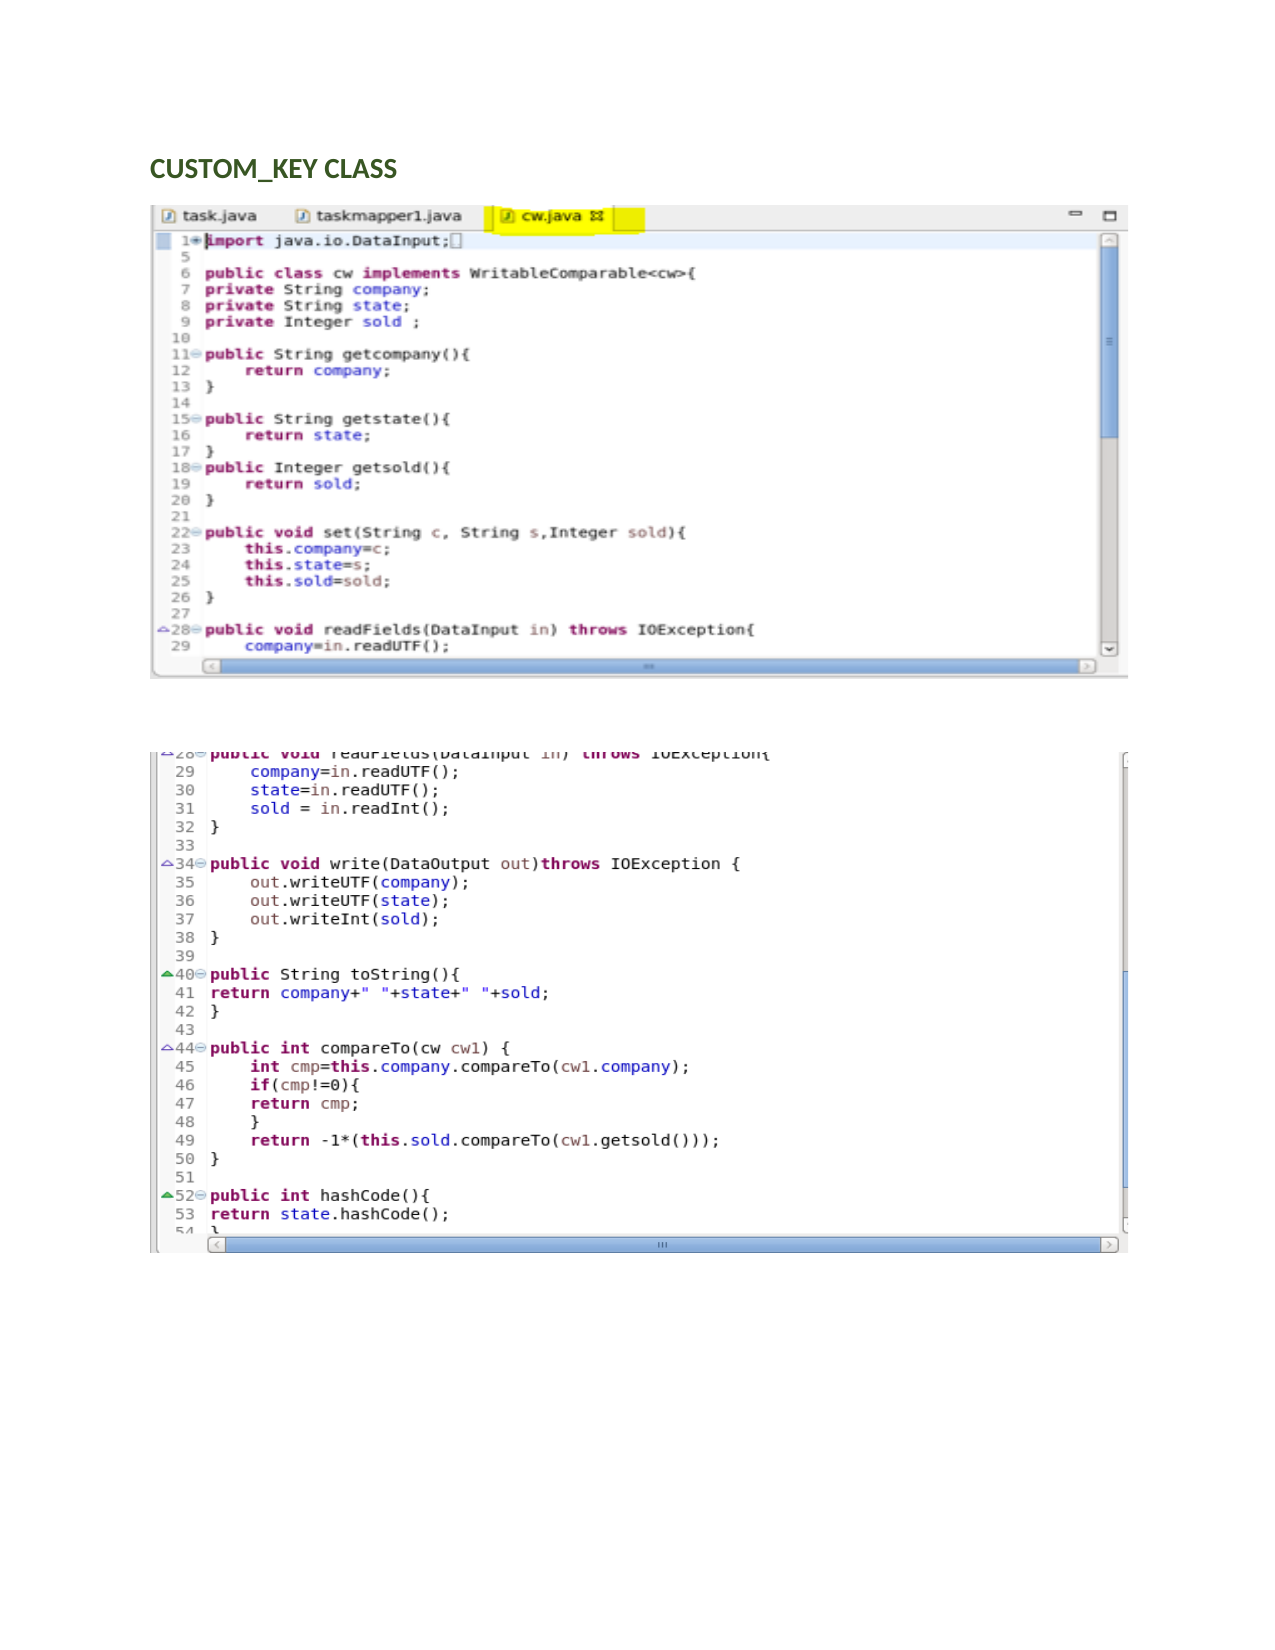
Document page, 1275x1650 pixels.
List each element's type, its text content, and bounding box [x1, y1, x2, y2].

picture [150, 205, 1129, 679]
picture [150, 752, 1129, 1253]
text CUSTOM_KEY CLASS [150, 150, 1125, 186]
